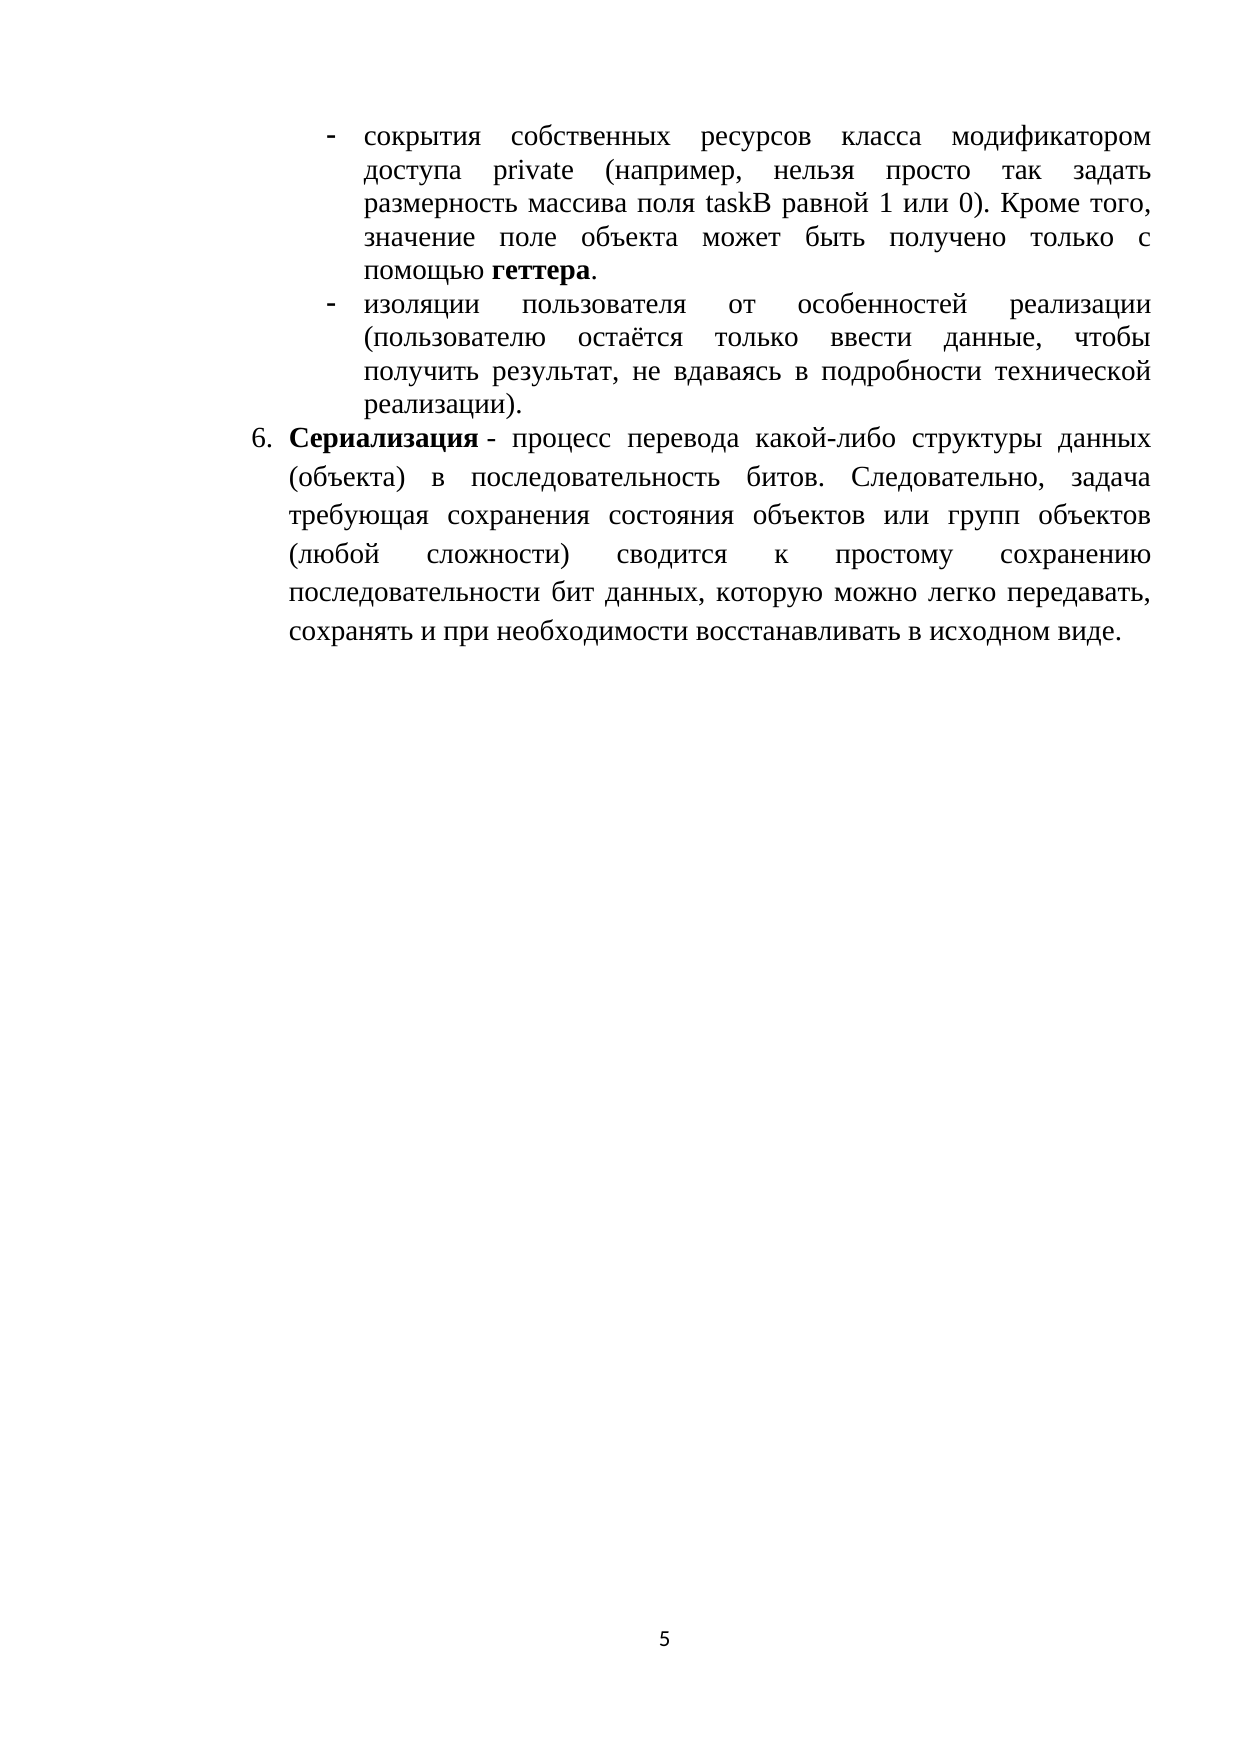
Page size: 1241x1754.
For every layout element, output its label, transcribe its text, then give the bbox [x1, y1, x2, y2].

list изоляции пользователя от особенностей реализации (пользователю остаётся только ввести данные, чтобы получить результат, не вдаваясь в подробности технической реализации). [326, 286, 1152, 420]
list Сериализация - процесс перевода какой-либо структуры данных (объекта) в последовательность битов. Следовательно, задача требующая сохранения состояния объектов или групп объектов (любой сложности) сводится к простому сохранению последовательности бит данных, которую можно легко передавать, сохранять и при необходимости восстанавливать в исходном виде. [251, 420, 1152, 646]
list сокрытия собственных ресурсов класса модификатором доступа private (например, нельзя просто так задать размерность массива поля taskB равной 1 или 0). Кроме того, значение поле объекта может быть получено только с помощью геттера. [326, 118, 1152, 286]
